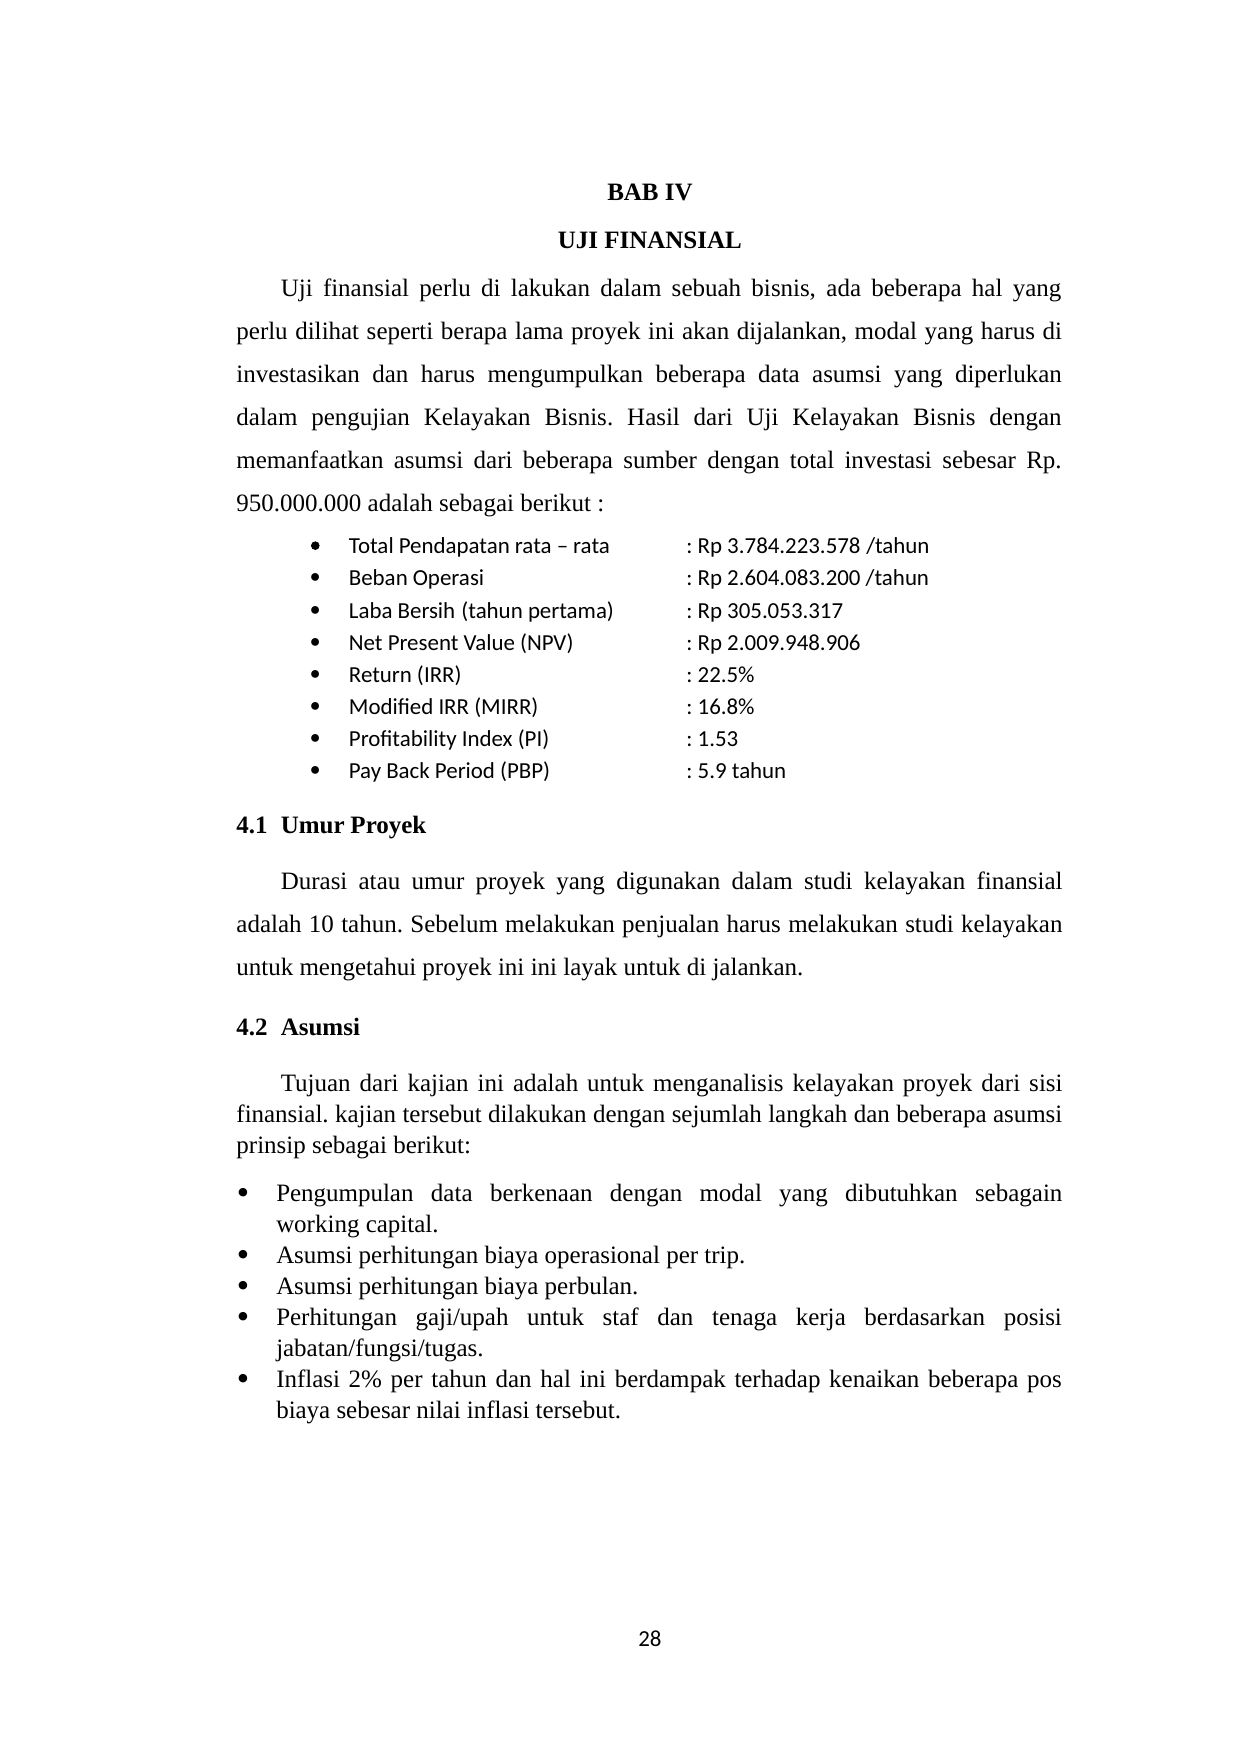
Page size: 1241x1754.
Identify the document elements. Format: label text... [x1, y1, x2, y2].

text Tujuan dari kajian ini adalah untuk menganalisis kelayakan proyek dari sisi finansial. kajian tersebut dilakukan dengan sejumlah langkah dan beberapa asumsi prinsip sebagai berikut: [236, 1068, 1063, 1159]
list Beban Operasi : Rp 2.604.083.200 /tahun [311, 563, 1063, 592]
subtitle Umur Proyek [236, 810, 1063, 838]
subtitle UJI FINANSIAL [236, 225, 1063, 254]
subtitle Asumsi [236, 1012, 1063, 1041]
list Total Pendapatan rata – rata : Rp 3.784.223.578 /tahun [311, 531, 1063, 559]
list Pay Back Period (PBP) : 5.9 tahun [311, 757, 1063, 785]
list Perhitungan gaji/upah untuk staf dan tenaga kerja berdasarkan posisi jabatan/fungsi/tugas. [238, 1302, 1063, 1362]
list Asumsi perhitungan biaya operasional per trip. [238, 1240, 1063, 1268]
list Inflasi 2% per tahun dan hal ini berdampak terhadap kenaikan beberapa pos biaya sebesar nilai inflasi tersebut. [238, 1364, 1063, 1424]
list Return (IRR) : 22.5% [311, 660, 1063, 688]
list Laba Bersih (tahun pertama) : Rp 305.053.317 [311, 596, 1063, 624]
list Profitability Index (PI) : 1.53 [311, 724, 1063, 752]
list Net Present Value (NPV) : Rp 2.009.948.906 [311, 628, 1063, 656]
subtitle BAB IV [236, 177, 1063, 206]
text Uji finansial perlu di lakukan dalam sebuah bisnis, ada beberapa hal yang perlu dilihat seperti berapa lama proyek ini akan dijalankan, modal yang harus di investasikan dan harus mengumpulkan beberapa data asumsi yang diperlukan dalam pengujian Kelayakan Bisnis. Hasil dari Uji Kelayakan Bisnis dengan memanfaatkan asumsi dari beberapa sumber dengan total investasi sebesar Rp. 950.000.000 adalah sebagai berikut : [236, 273, 1063, 517]
list Asumsi perhitungan biaya perbulan. [238, 1271, 1063, 1299]
list Pengumpulan data berkenaan dengan modal yang dibutuhkan sebagain working capital. [238, 1178, 1063, 1237]
list Modified IRR (MIRR) : 16.8% [311, 692, 1063, 720]
text Durasi atau umur proyek yang digunakan dalam studi kelayakan finansial adalah 10 tahun. Sebelum melakukan penjualan harus melakukan studi kelayakan untuk mengetahui proyek ini ini layak untuk di jalankan. [236, 866, 1063, 981]
